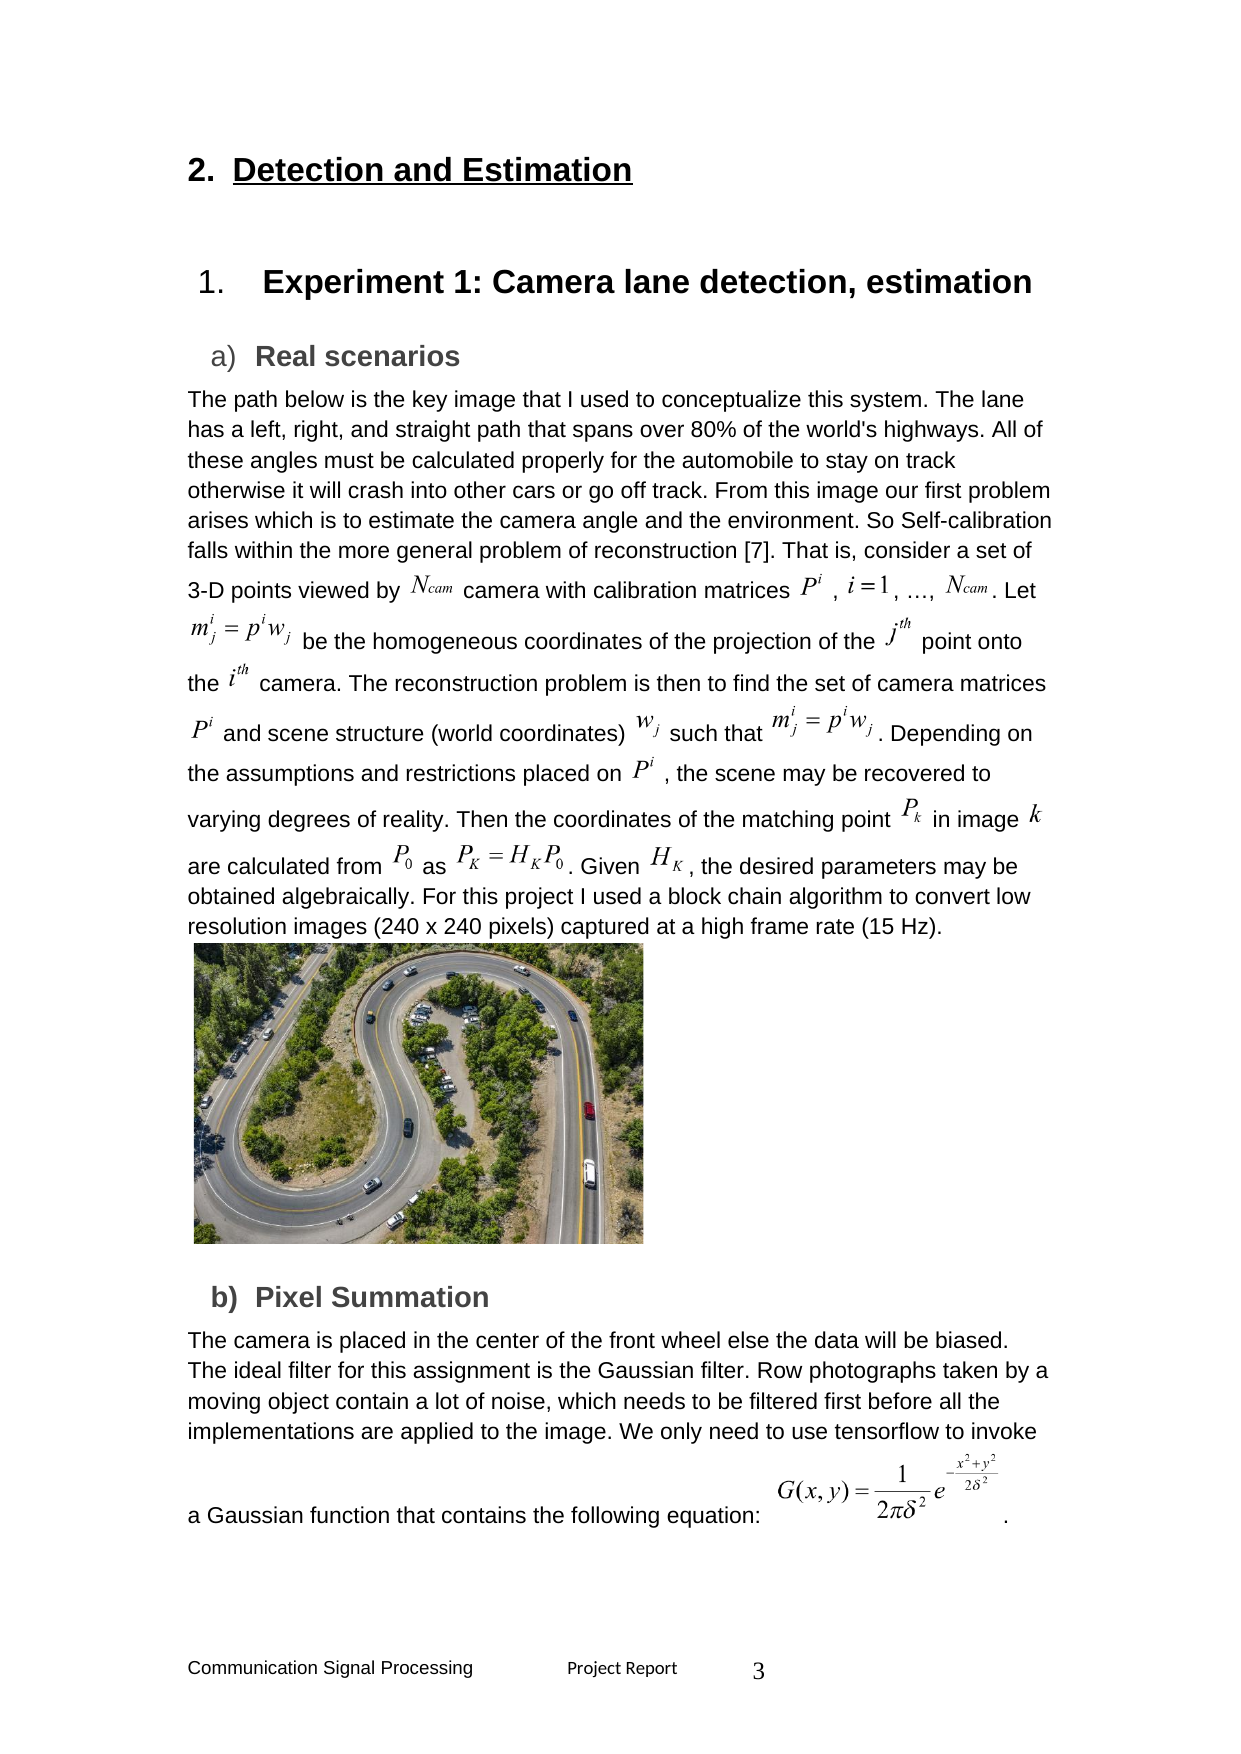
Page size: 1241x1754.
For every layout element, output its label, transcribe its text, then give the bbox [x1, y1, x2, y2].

picture [187, 607, 296, 650]
picture [628, 750, 658, 782]
picture [941, 569, 992, 599]
picture [796, 567, 826, 599]
picture [388, 836, 416, 875]
picture [187, 710, 217, 742]
list Detection and Estimation [187, 150, 1053, 188]
picture [768, 700, 878, 742]
picture [631, 702, 664, 742]
picture [646, 838, 688, 875]
picture [1025, 798, 1047, 828]
picture [773, 1448, 1003, 1523]
text The camera is placed in the center of the front wheel else the data will be biased. [187, 1327, 1053, 1353]
picture [193, 943, 644, 1244]
text The path below is the key image that I used to conceptualize this system. The lane has a left, right, and straight path that spans over 80% of the world's highways. All of these angles must be calculated properly for the automobile to stay on track otherwise it will crash into other cars or go off track. From this image our first problem arises which is to estimate the camera angle and the environment. So Self-calibration falls within the more general problem of reconstruction [7]. That is, consider a set of 3-D points viewed by camera with calibration matrices , , …, . Let be the homogeneous coordinates of the projection of the point onto the camera. The reconstruction problem is then to find the set of camera matrices and scene structure (world coordinates) such that . Depending on the assumptions and restrictions placed on , the scene may be recovered to varying degrees of reality. Then the coordinates of the matching point in image are calculated from as . Given , the desired parameters may be obtained algebraically. For this project I used a block chain algorithm to convert low resolution images (240 x 240 pixels) captured at a high frame rate (15 Hz). [187, 386, 1053, 939]
picture [225, 657, 253, 692]
subtitle Pixel Summation [210, 1280, 1053, 1314]
picture [845, 569, 893, 599]
text The ideal filter for this assignment is the Gaussian filter. Row photographs taken by a moving object contain a lot of noise, which needs to be filtered first before all the implementations are applied to the image. We only need to use tensorflow to invoke a Gaussian function that contains the following equation: . [187, 1357, 1053, 1528]
subtitle Experiment 1: Camera lane detection, estimation [225, 262, 1053, 300]
subtitle Real scenarios [210, 339, 1053, 373]
picture [406, 569, 457, 599]
picture [881, 611, 916, 650]
picture [452, 836, 568, 875]
picture [897, 790, 927, 828]
